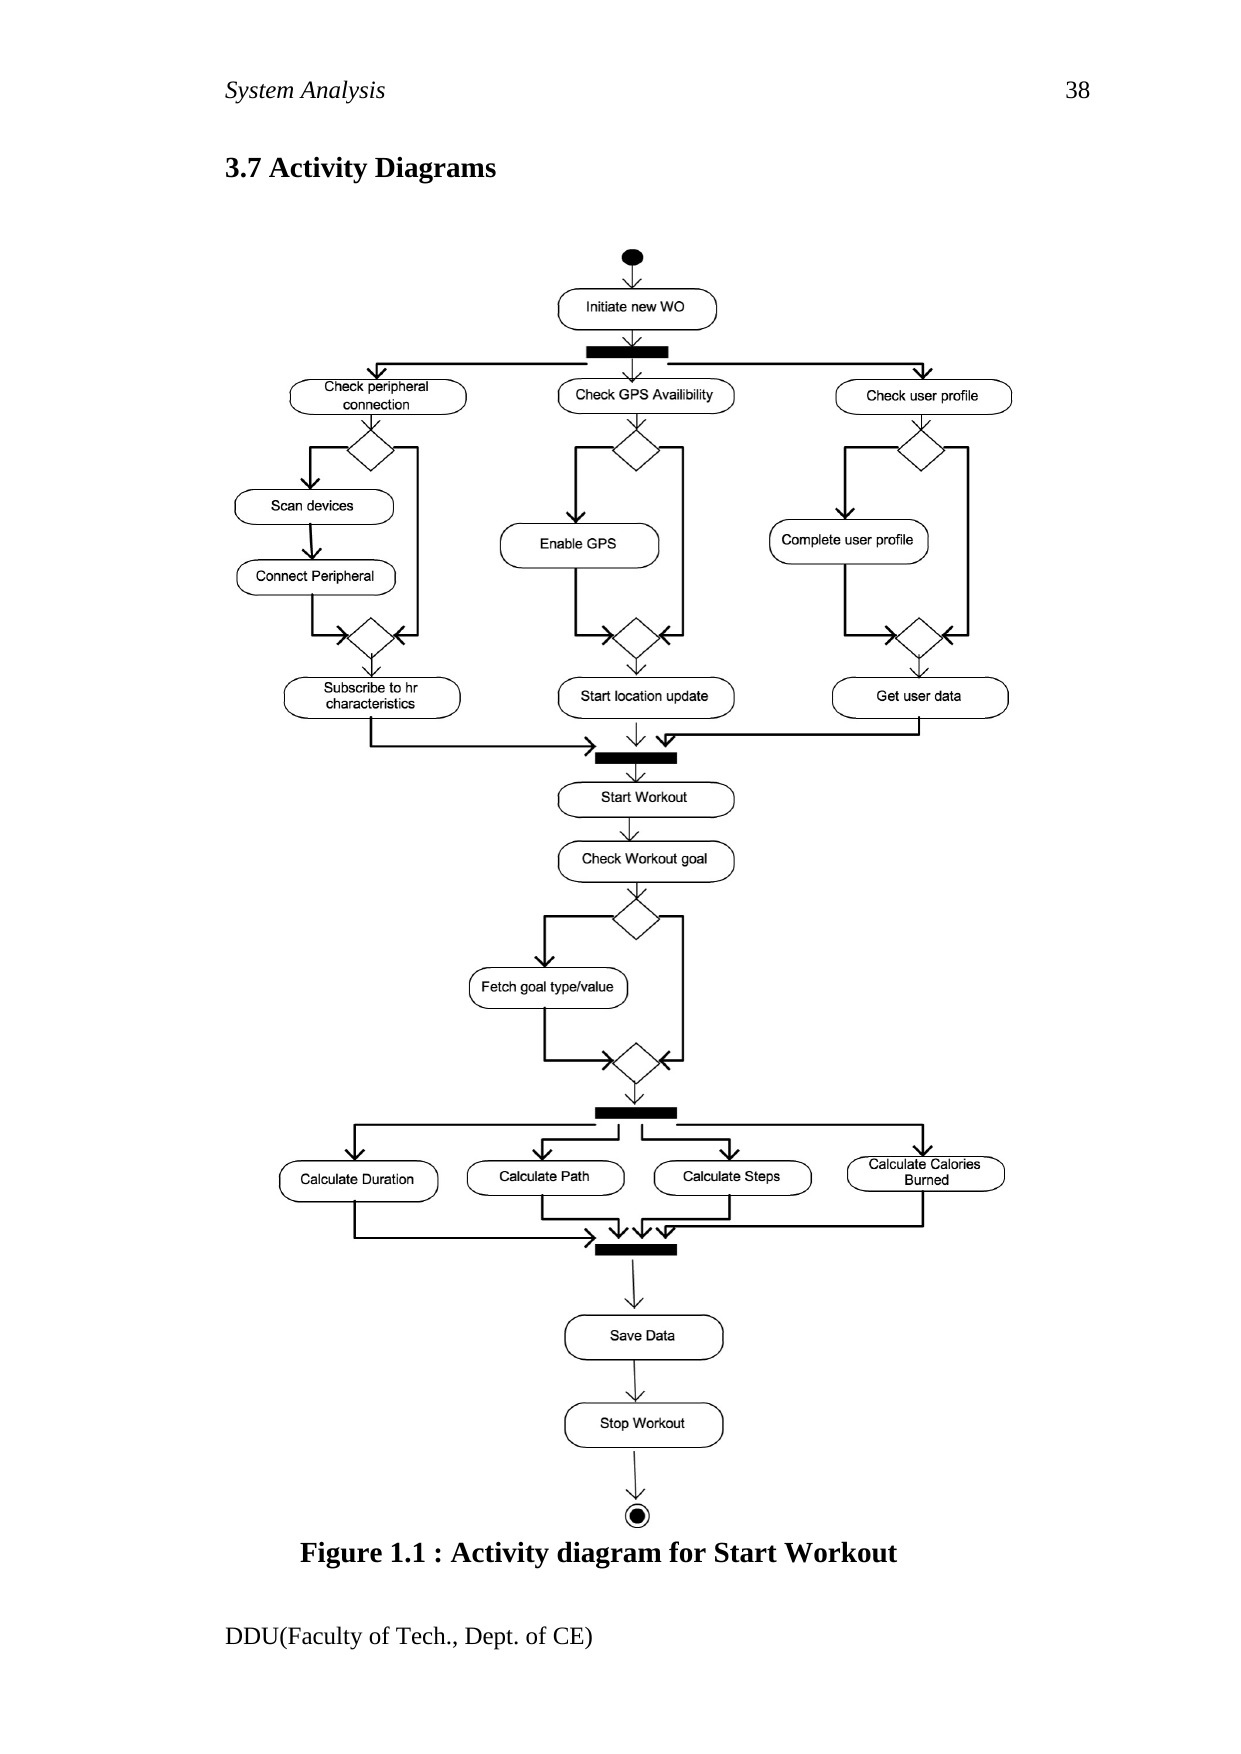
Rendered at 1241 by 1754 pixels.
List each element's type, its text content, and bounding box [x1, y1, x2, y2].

text 3.7 Activity Diagrams [225, 150, 1090, 183]
text Figure 1.1 : Activity diagram for Start Workout [107, 1535, 1090, 1568]
picture [225, 241, 1019, 1535]
